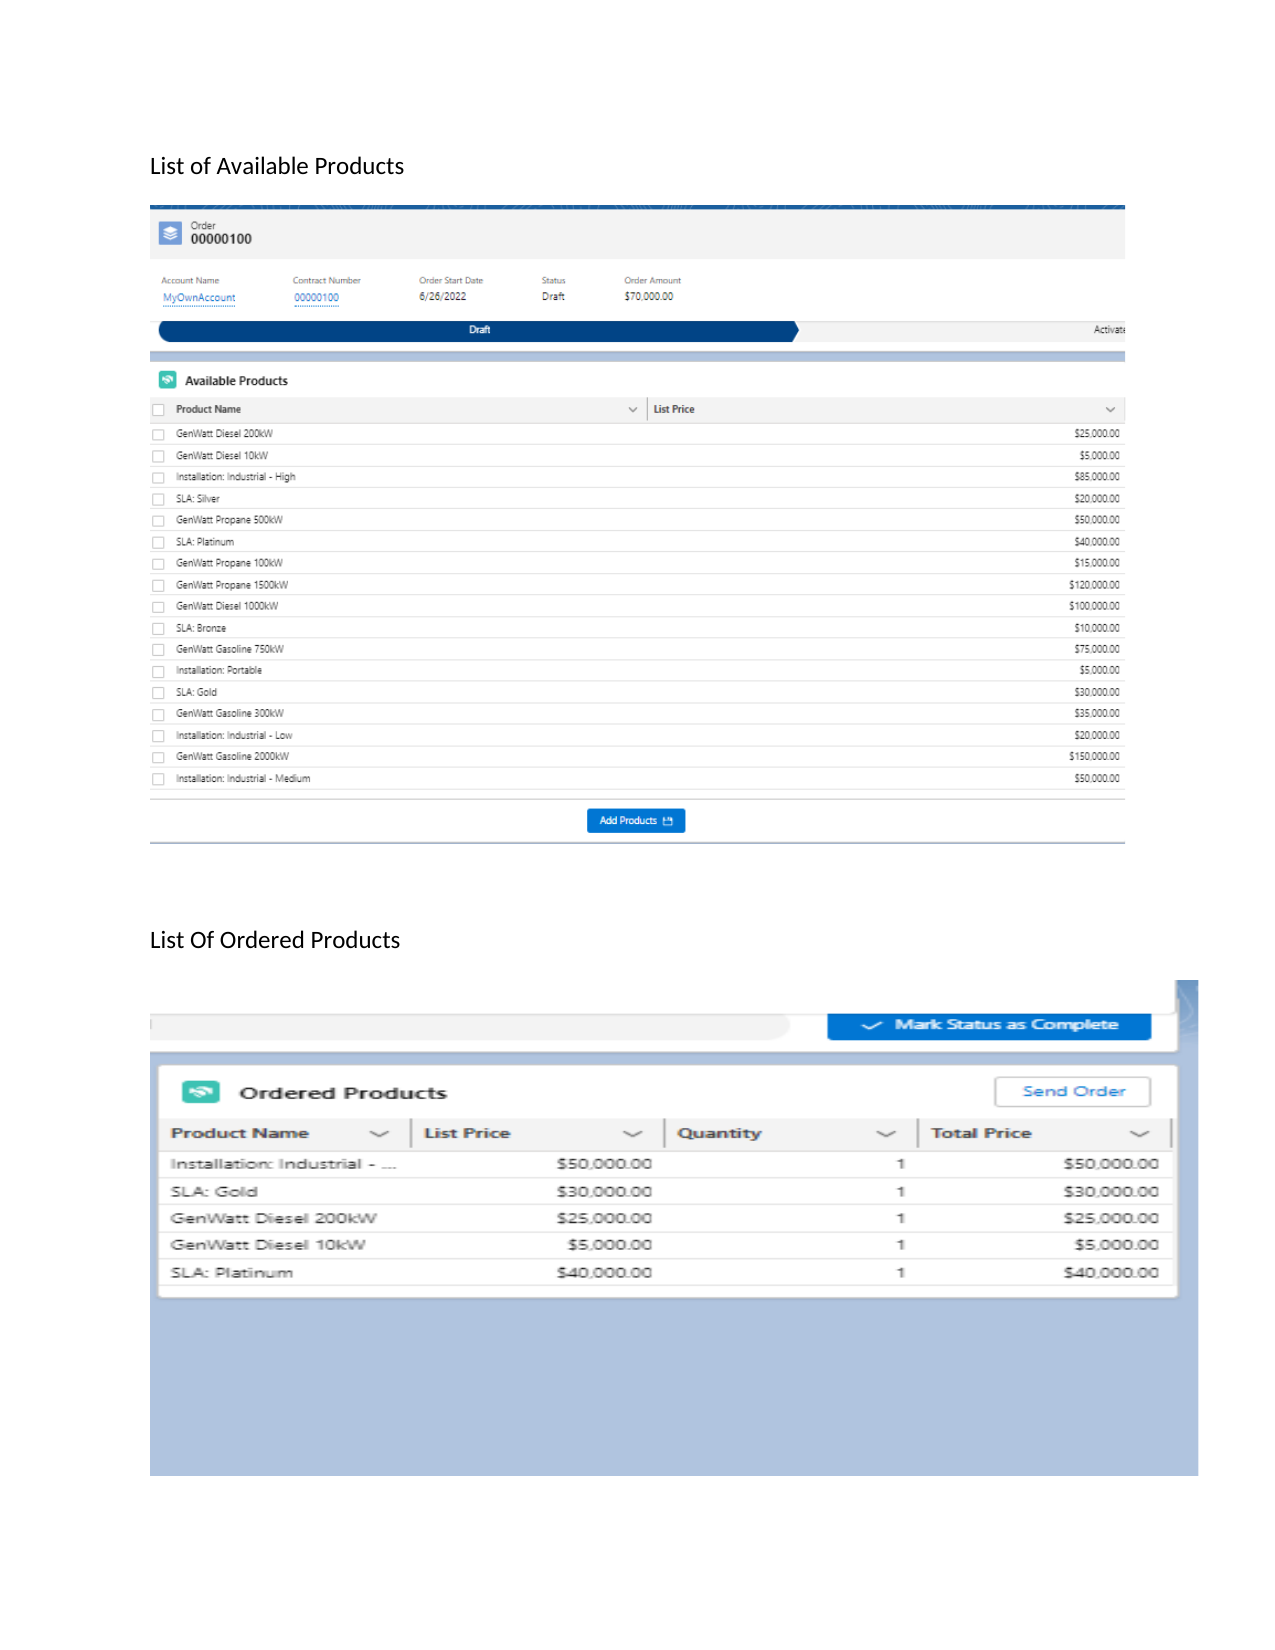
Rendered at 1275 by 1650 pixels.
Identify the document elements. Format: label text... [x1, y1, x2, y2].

text List Of Ordered Products [150, 924, 1125, 955]
text List of Available Products [150, 150, 1125, 181]
picture [150, 205, 1125, 844]
picture [150, 980, 1199, 1476]
